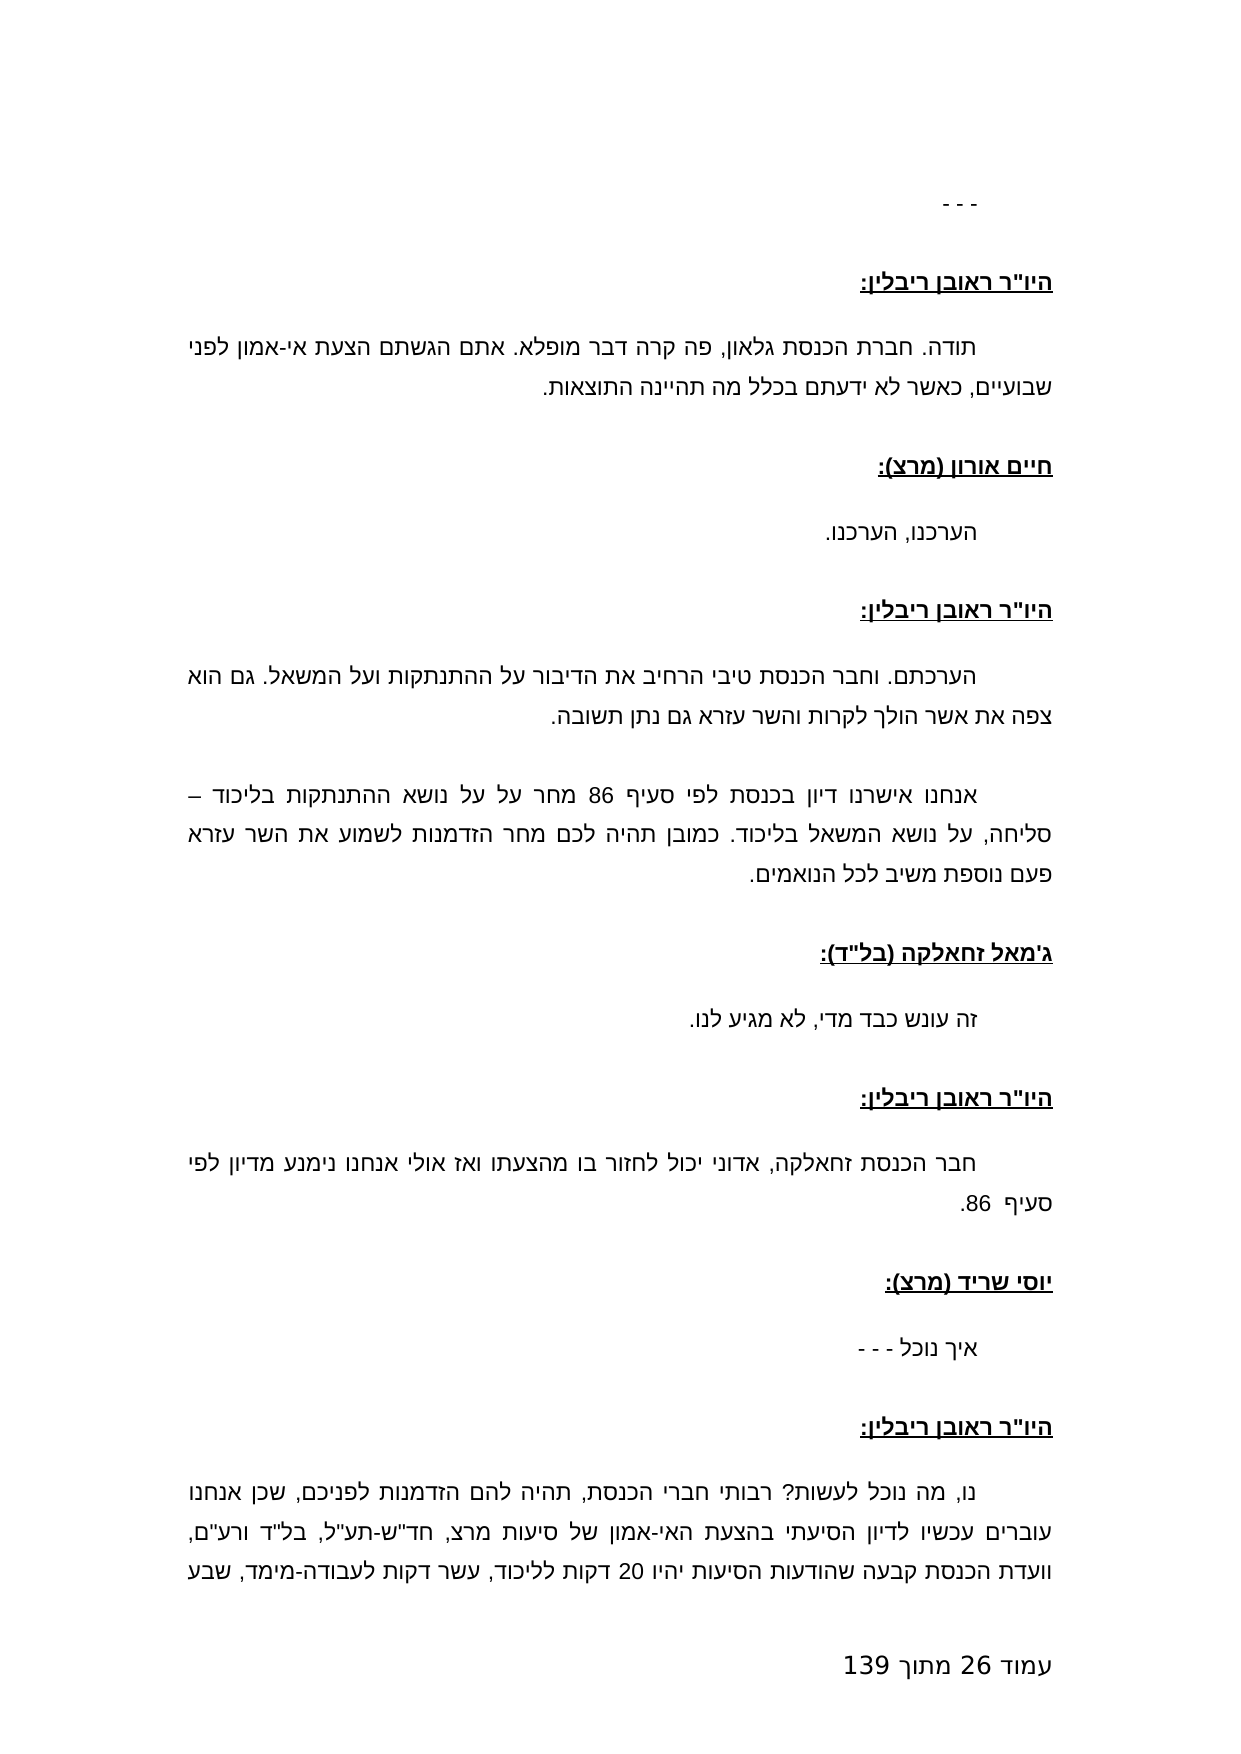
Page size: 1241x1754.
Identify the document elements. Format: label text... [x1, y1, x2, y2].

text - - - [187, 189, 978, 216]
text חיים אורון (מרצ): [187, 453, 1053, 479]
text היו"ר ראובן ריבלין: [187, 597, 1053, 624]
text היו"ר ראובן ריבלין: [187, 1413, 1053, 1440]
text הערכתם. וחבר הכנסת טיבי הרחיב את הדיבור על ההתנתקות ועל המשאל. גם הוא צפה את אשר הולך לקרות והשר עזרא גם נתן תשובה. [187, 663, 1053, 729]
text איך נוכל - - - [187, 1334, 1053, 1361]
text תודה. חברת הכנסת גלאון, פה קרה דבר מופלא. אתם הגשתם הצעת אי-אמון לפני שבועיים, כאשר לא ידעתם בכלל מה תהיינה התוצאות. [187, 334, 1053, 400]
text חבר הכנסת זחאלקה, אדוני יכול לחזור בו מהצעתו ואז אולי אנחנו נימנע מדיון לפי סעיף 86. [187, 1150, 1053, 1216]
text היו"ר ראובן ריבלין: [187, 268, 1053, 295]
text יוסי שריד (מרצ): [187, 1269, 1053, 1295]
text הערכנו, הערכנו. [187, 518, 1053, 545]
text זה עונש כבד מדי, לא מגיע לנו. [187, 1006, 1053, 1032]
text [187, 1479, 1053, 1585]
text אנחנו אישרנו דיון בכנסת לפי סעיף 86 מחר על על נושא ההתנתקות בליכוד – סליחה, על נושא המשאל בליכוד. כמובן תהיה לכם מחר הזדמנות לשמוע את השר עזרא פעם נוספת משיב לכל הנואמים. [187, 782, 1053, 887]
text ג'מאל זחאלקה (בל"ד): [187, 940, 1053, 966]
text היו"ר ראובן ריבלין: [187, 1084, 1053, 1111]
